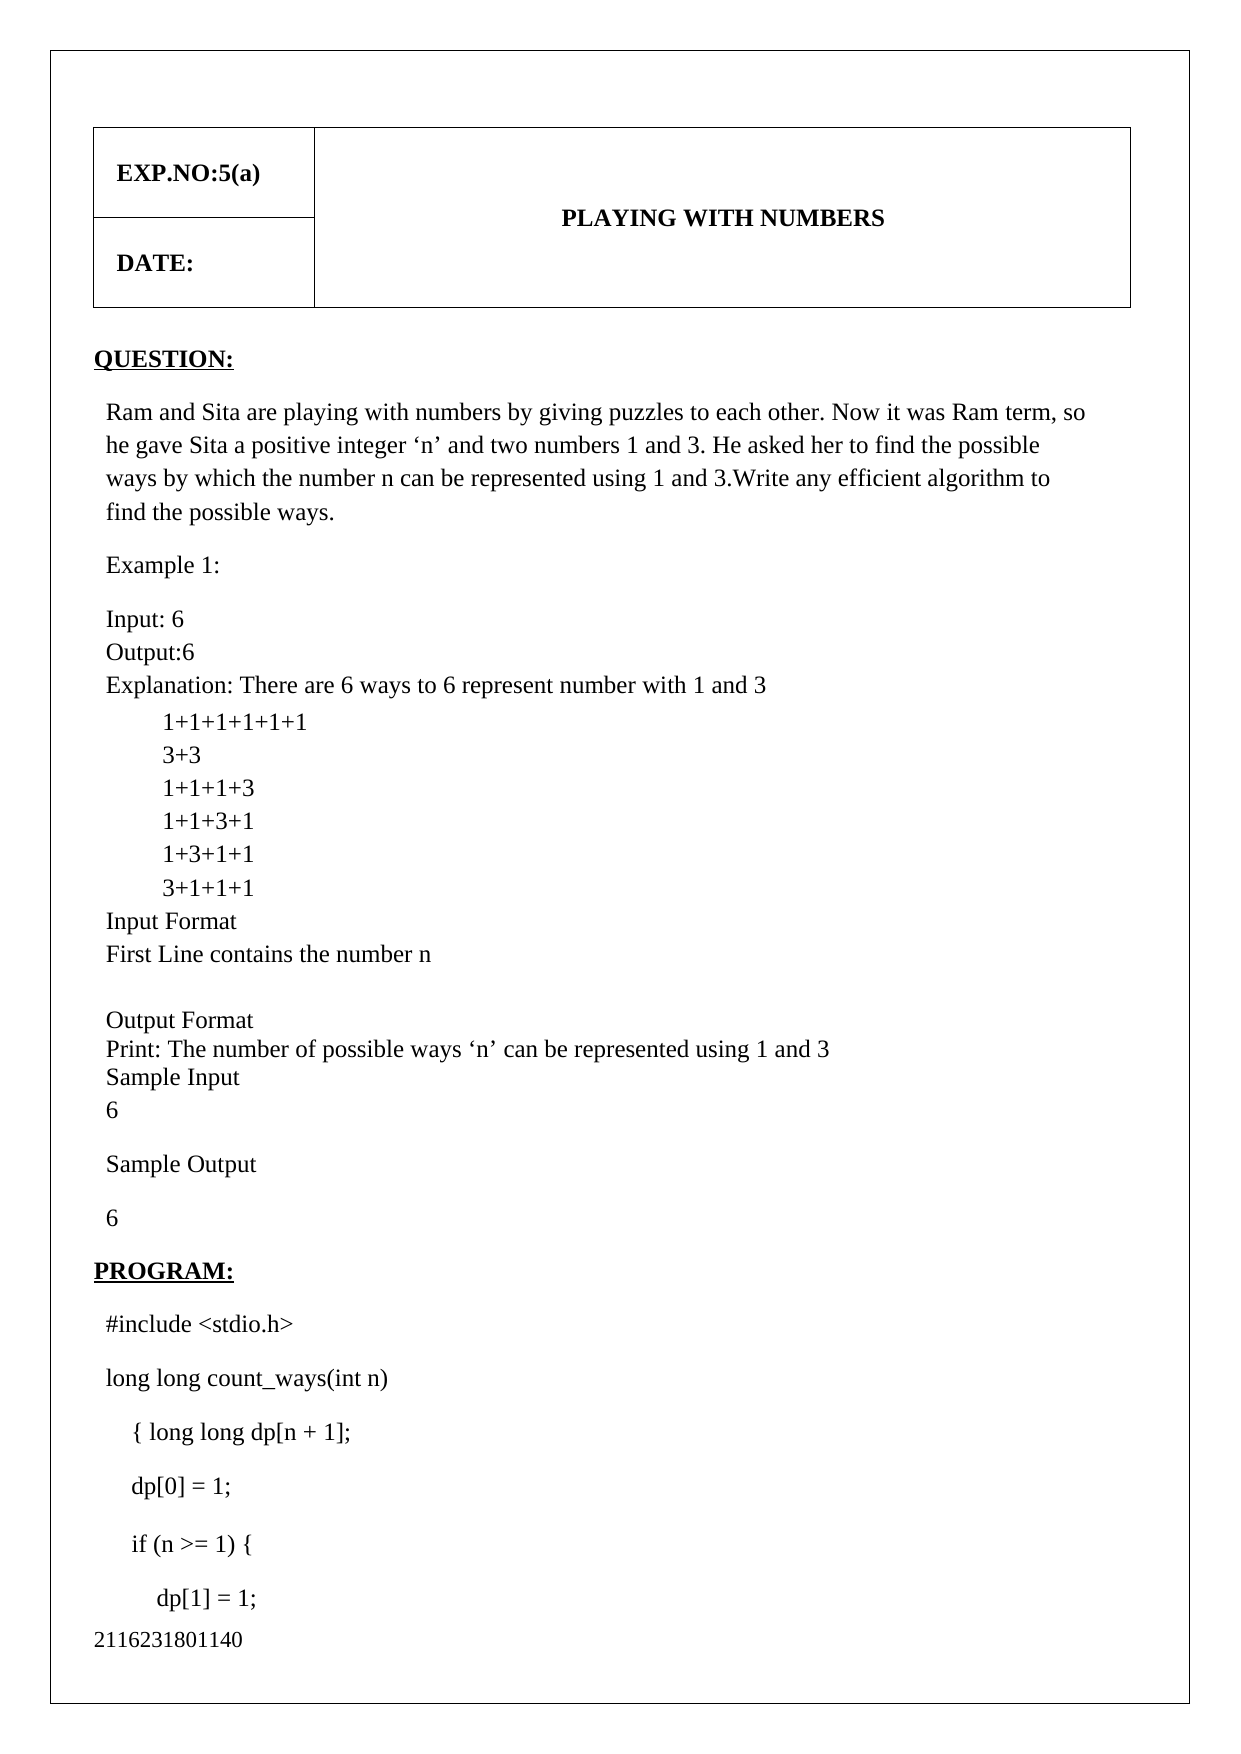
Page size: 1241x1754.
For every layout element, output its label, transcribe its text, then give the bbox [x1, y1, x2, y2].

text if (n >= 1) { [94, 1529, 253, 1558]
text First Line contains the number n [106, 939, 1155, 968]
text QUESTION: [94, 344, 1155, 373]
text 1+1+3+1 [162, 806, 1155, 835]
text Example 1: [106, 550, 1155, 579]
text 3+1+1+1 [162, 873, 1155, 902]
text Print: The number of possible ways ‘n’ can be represented using 1 and 3 Sample Input [106, 1034, 897, 1091]
text 1+1+1+1+1+1 [162, 707, 1155, 736]
text PROGRAM: [94, 1256, 1155, 1285]
text Sample Output 6 [106, 1149, 264, 1231]
text 6 [106, 1095, 1155, 1124]
text 3+3 [162, 740, 1155, 769]
table_cell DATE: [94, 218, 314, 307]
table_header PLAYING WITH NUMBERS [315, 128, 1130, 307]
text Explanation: There are 6 ways to 6 represent number with 1 and 3 [106, 670, 1155, 699]
text Output Format [106, 1005, 1155, 1034]
text Input Format [106, 906, 1155, 935]
text 1+1+1+3 [162, 773, 1155, 802]
text #include <stdio.h> [106, 1309, 1155, 1338]
text dp[0] = 1; [131, 1471, 1155, 1500]
table_header EXP.NO:5(a) [94, 128, 314, 217]
text long long count_ways(int n) { long long dp[n + 1]; [106, 1363, 435, 1446]
text Input: 6 Output:6 [106, 604, 244, 666]
text 1+3+1+1 [162, 839, 1155, 868]
text dp[1] = 1; [94, 1583, 256, 1612]
text Ram and Sita are playing with numbers by giving puzzles to each other. Now it was Ram term, so he gave Sita a positive integer ‘n’ and two numbers 1 and 3. He asked her to find the possible ways by which the number n can be represented using 1 and 3.Write any efficient algorithm to find the possible ways. [106, 397, 1088, 525]
